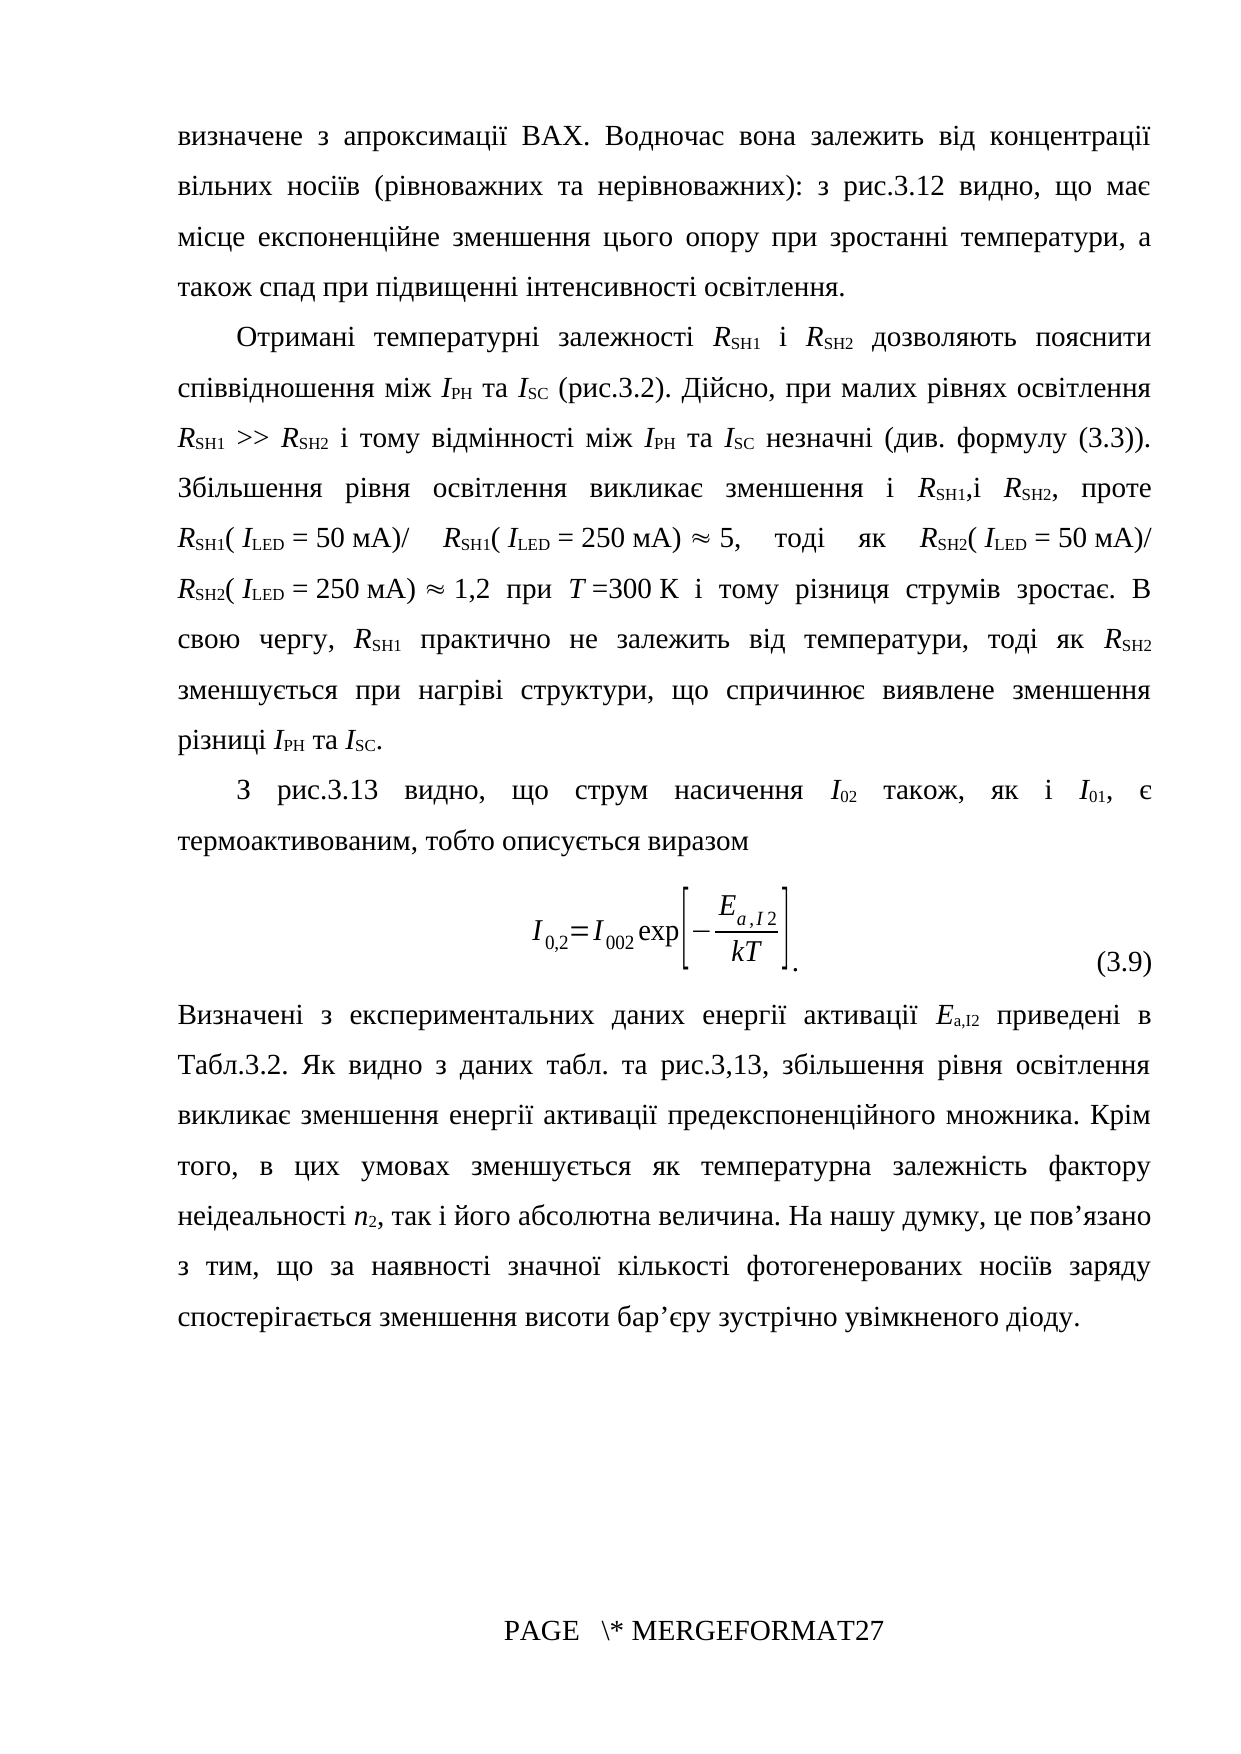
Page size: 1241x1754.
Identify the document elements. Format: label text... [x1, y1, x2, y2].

text . (3.9) [177, 886, 1152, 978]
text Отримані температурні залежності RSH1 і RSH2 дозволяють пояснити співвідношення між IPH та ISC (рис.3.2). Дійсно, при малих рівнях освітлення RSH1 >> RSH2 і тому відмінності між IPH та ISC незначні (див. формулу (3.3)). Збільшення рівня освітлення викликає зменшення і RSH1,і RSH2, проте RSH1( ІLED = 50 мА)/ RSH1( ІLED = 250 мА) 5, тоді як RSH2( ІLED = 50 мА)/ RSH2( ІLED = 250 мА) 1,2 при Т =300 К і тому різниця струмів зростає. В свою чергу, RSH1 практично не залежить від температури, тоді як RSH2 зменшується при нагріві структури, що спричинює виявлене зменшення різниці IPH та ISC. [177, 319, 1152, 756]
text Визначені з експериментальних даних енергії активації Ea,I2 приведені в Табл.3.2. Як видно з даних табл. та рис.3,13, збільшення рівня освітлення викликає зменшення енергії активації предекспоненційного множника. Крім того, в цих умовах зменшується як температурна залежність фактору неідеальності n2, так і його абсолютна величина. На нашу думку, це пов’язано з тим, що за наявності значної кількості фотогенерованих носіїв заряду спостерігається зменшення висоти бар’єру зустрічно увімкненого діоду. [177, 997, 1152, 1332]
text З рис.3.13 видно, що струм насичення I02 також, як і I01, є термоактивованим, тобто описується виразом [177, 772, 1152, 856]
